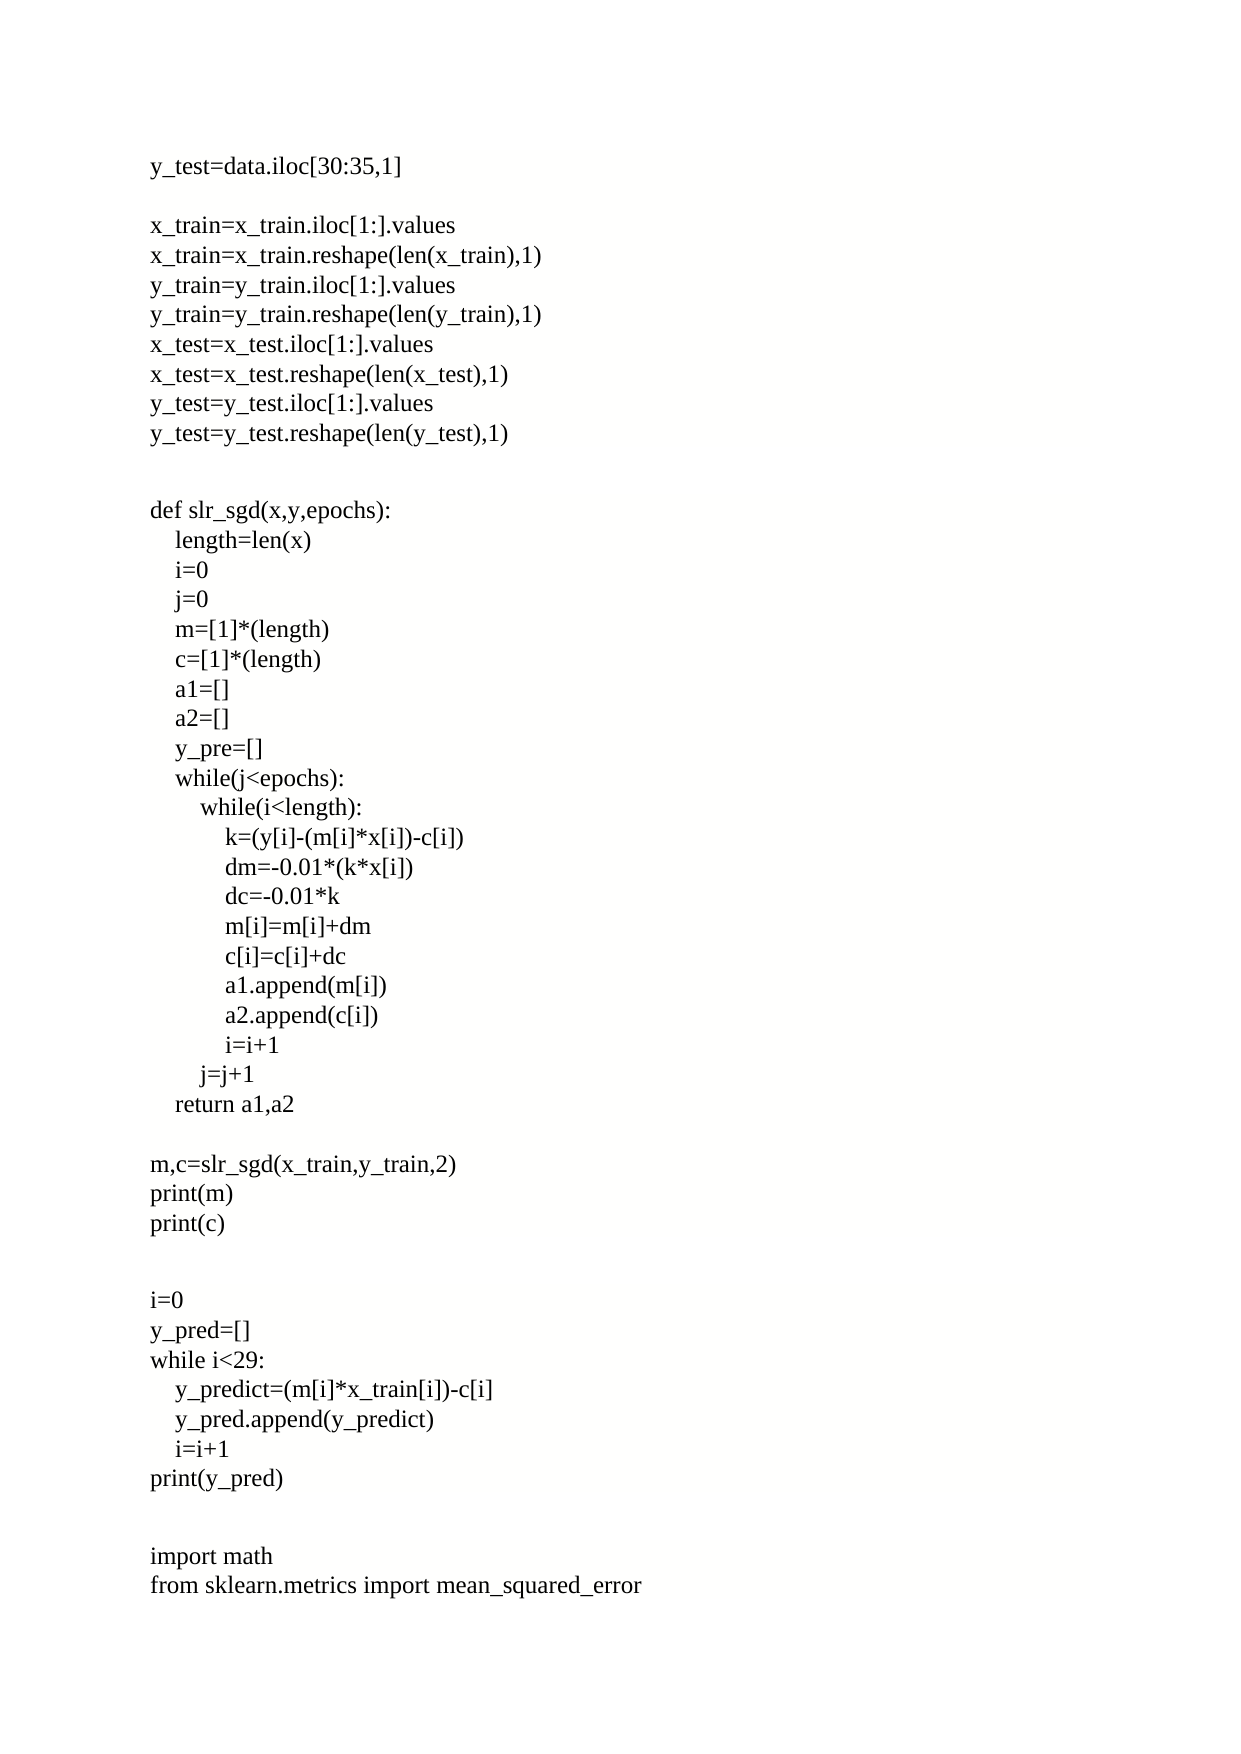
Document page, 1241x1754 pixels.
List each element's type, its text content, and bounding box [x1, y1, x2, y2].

text y_train=y_train.iloc[1:].values [150, 269, 1090, 298]
text y_pred.append(y_predict) [150, 1403, 1090, 1433]
text print(c) [150, 1207, 1090, 1237]
text y_test=y_test.reshape(len(y_test),1) [150, 417, 1090, 447]
text m[i]=m[i]+dm [150, 910, 1090, 940]
text k=(y[i]-(m[i]*x[i])-c[i]) [150, 821, 1090, 851]
text a1=[] [150, 673, 1090, 702]
text y_pred=[] [150, 1314, 1090, 1344]
text y_train=y_train.reshape(len(y_train),1) [150, 298, 1090, 328]
text x_test=x_test.reshape(len(x_test),1) [150, 358, 1090, 387]
text i=i+1 [150, 1433, 1090, 1463]
text c[i]=c[i]+dc [150, 940, 1090, 969]
text dc=-0.01*k [150, 881, 1090, 910]
text c=[1]*(length) [150, 643, 1090, 673]
text x_train=x_train.iloc[1:].values [150, 209, 1090, 239]
text length=len(x) [150, 524, 1090, 554]
text y_predict=(m[i]*x_train[i])-c[i] [150, 1373, 1090, 1403]
text y_test=y_test.iloc[1:].values [150, 387, 1090, 417]
text x_train=x_train.reshape(len(x_train),1) [150, 239, 1090, 269]
text dm=-0.01*(k*x[i]) [150, 851, 1090, 881]
text i=0 [150, 1284, 1090, 1314]
text while(i<length): [150, 791, 1090, 821]
text x_test=x_test.iloc[1:].values [150, 328, 1090, 358]
text while(j<epochs): [150, 762, 1090, 791]
text from sklearn.metrics import mean_squared_error [150, 1570, 1090, 1599]
text m=[1]*(length) [150, 613, 1090, 643]
text a2.append(c[i]) [150, 999, 1090, 1029]
text j=0 [150, 584, 1090, 613]
text def slr_sgd(x,y,epochs): [150, 494, 1090, 524]
text i=i+1 [150, 1029, 1090, 1059]
text y_pre=[] [150, 732, 1090, 762]
text a1.append(m[i]) [150, 969, 1090, 999]
text j=j+1 [150, 1059, 1090, 1088]
text import math [150, 1540, 1090, 1570]
text a2=[] [150, 702, 1090, 732]
text i=0 [150, 554, 1090, 584]
text print(m) [150, 1177, 1090, 1207]
text y_test=data.iloc[30:35,1] [150, 150, 1090, 180]
text return a1,a2 [150, 1088, 1090, 1118]
text while i<29: [150, 1344, 1090, 1373]
text print(y_pred) [150, 1463, 1090, 1492]
text m,c=slr_sgd(x_train,y_train,2) [150, 1148, 1090, 1177]
